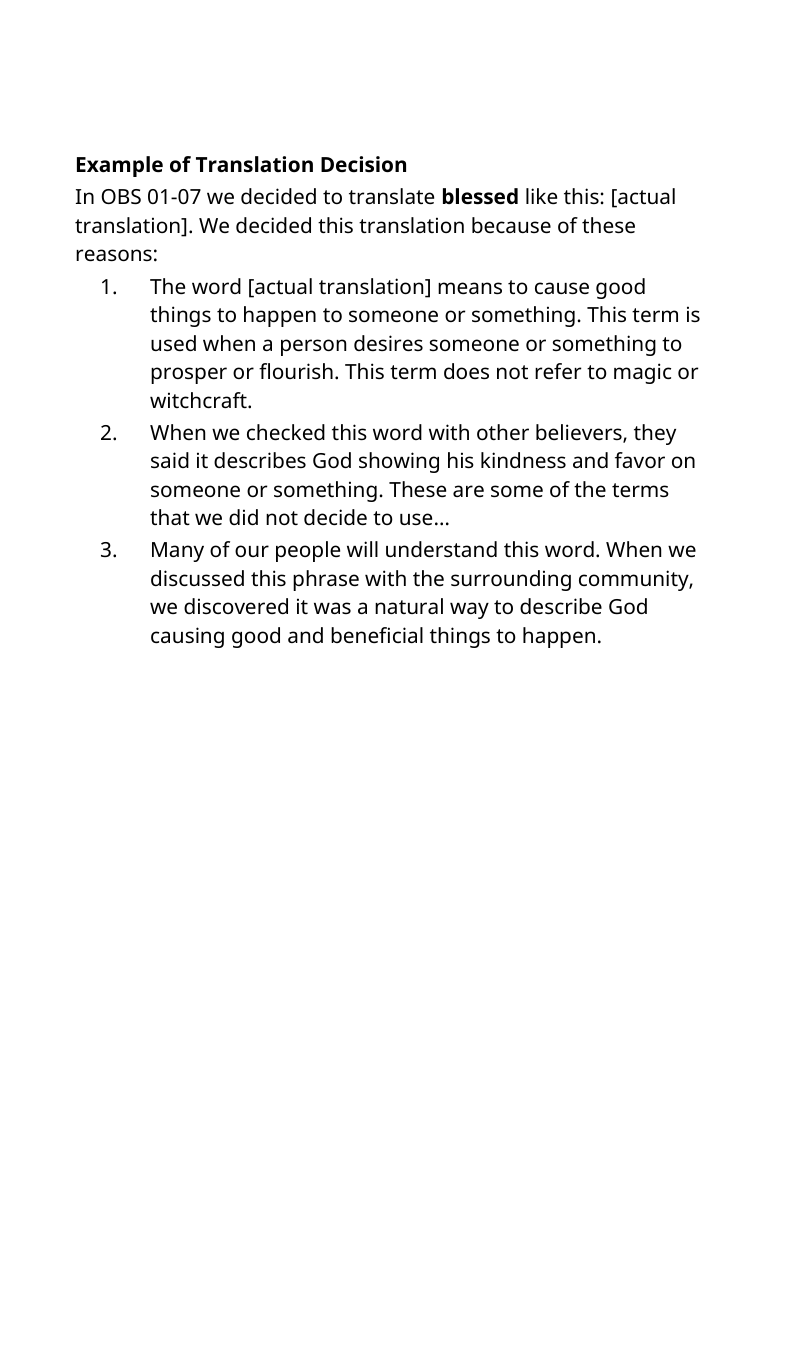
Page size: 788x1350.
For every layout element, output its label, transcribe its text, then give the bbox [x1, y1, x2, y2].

list The word [actual translation] means to cause good things to happen to someone or something. This term is used when a person desires someone or something to prosper or flourish. This term does not refer to magic or witchcraft. [100, 272, 712, 414]
text In OBS 01-07 we decided to translate blessed like this: [actual translation]. We decided this translation because of these reasons: [75, 183, 712, 268]
list Many of our people will understand this word. When we discussed this phrase with the surrounding community, we discovered it was a natural way to describe God causing good and beneficial things to happen. [100, 536, 712, 649]
list When we checked this word with other believers, they said it describes God showing his kindness and favor on someone or something. These are some of the terms that we did not decide to use… [100, 418, 712, 532]
text Example of Translation Decision [75, 150, 712, 178]
